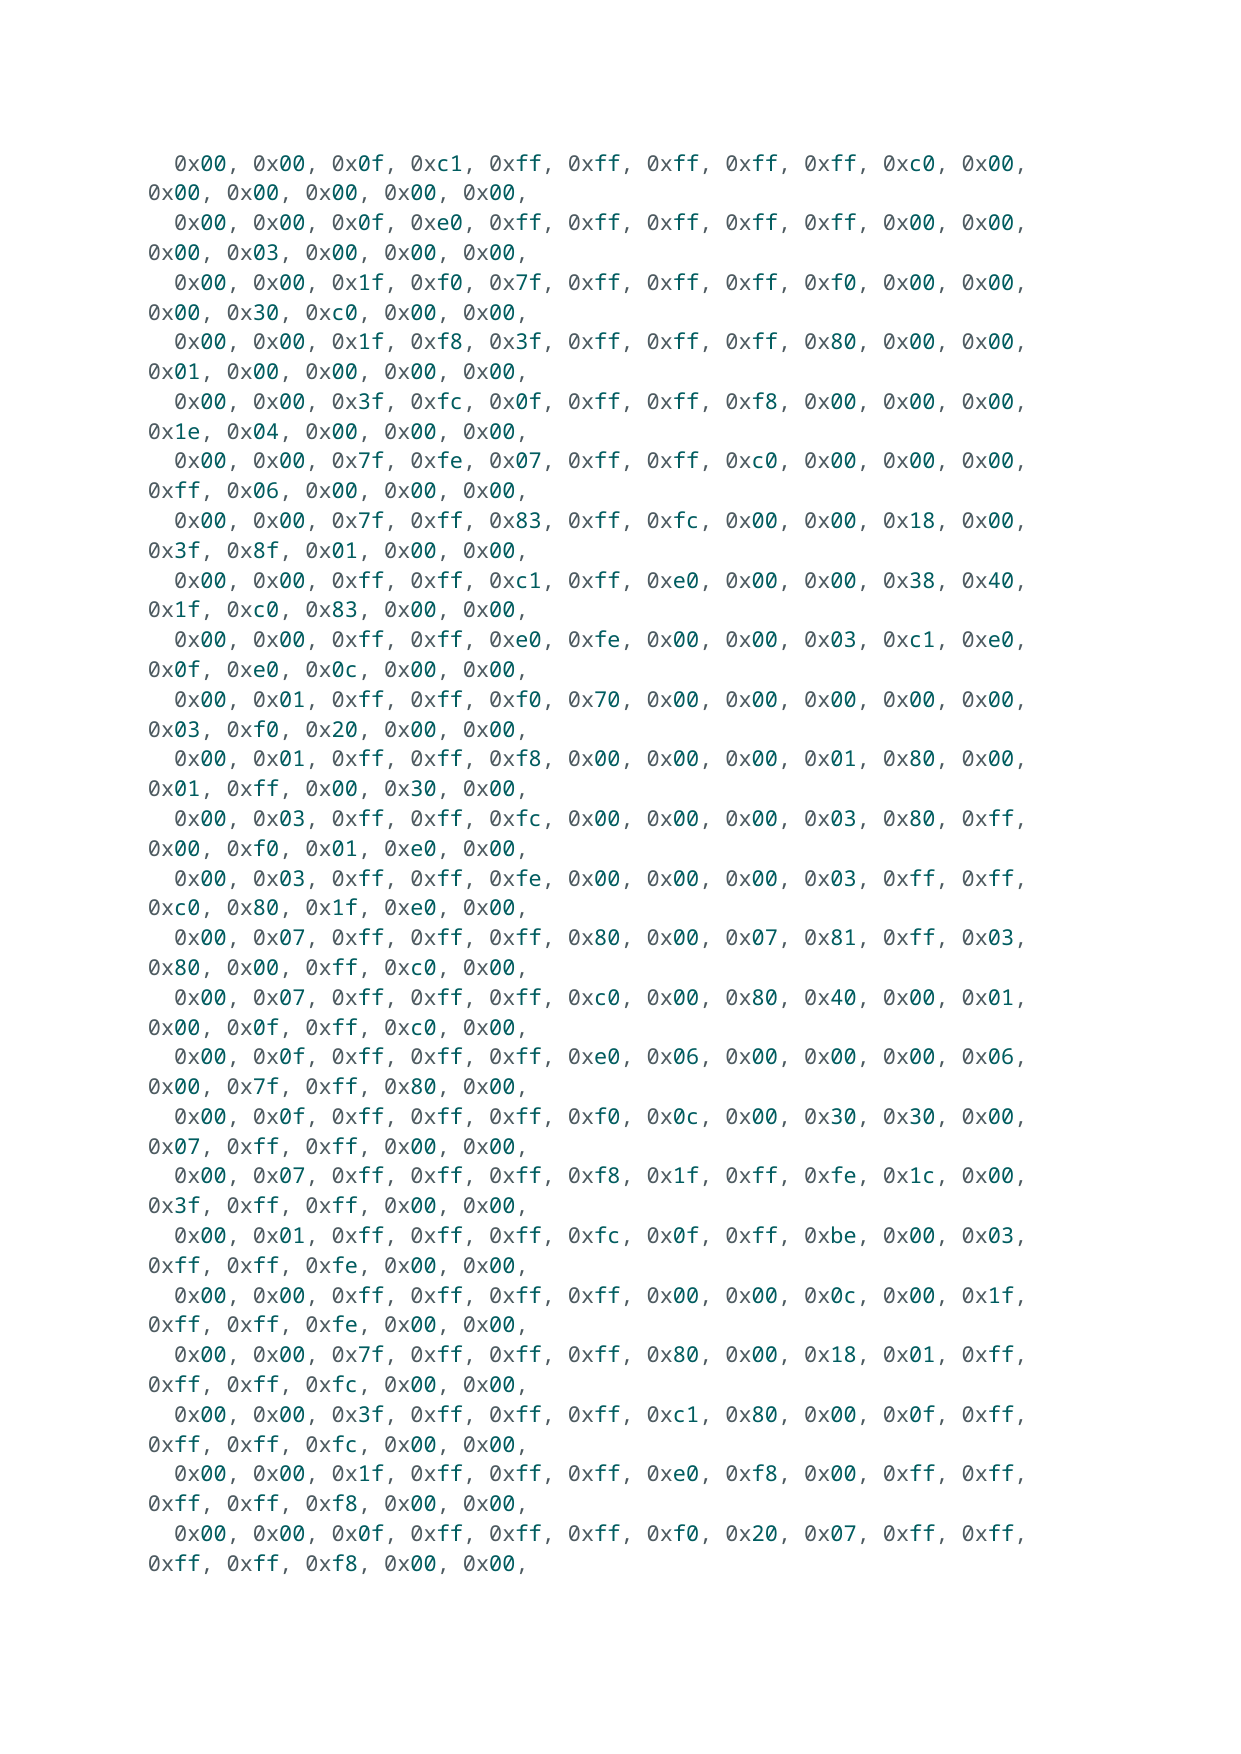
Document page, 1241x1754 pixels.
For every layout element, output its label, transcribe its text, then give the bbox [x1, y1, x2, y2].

text 0x00, 0x00, 0x3f, 0xfc, 0x0f, 0xff, 0xff, 0xf8, 0x00, 0x00, 0x00, 0x1e, 0x04, 0x00, 0x00, 0x00, [148, 386, 1093, 446]
text 0x00, 0x01, 0xff, 0xff, 0xf8, 0x00, 0x00, 0x00, 0x01, 0x80, 0x00, 0x01, 0xff, 0x00, 0x30, 0x00, [148, 743, 1093, 803]
text 0x00, 0x00, 0x0f, 0xc1, 0xff, 0xff, 0xff, 0xff, 0xff, 0xc0, 0x00, 0x00, 0x00, 0x00, 0x00, 0x00, [148, 148, 1093, 207]
text 0x00, 0x00, 0x7f, 0xff, 0xff, 0xff, 0x80, 0x00, 0x18, 0x01, 0xff, 0xff, 0xff, 0xfc, 0x00, 0x00, [148, 1339, 1093, 1399]
text 0x00, 0x00, 0x1f, 0xf8, 0x3f, 0xff, 0xff, 0xff, 0x80, 0x00, 0x00, 0x01, 0x00, 0x00, 0x00, 0x00, [148, 326, 1093, 386]
text 0x00, 0x00, 0x7f, 0xfe, 0x07, 0xff, 0xff, 0xc0, 0x00, 0x00, 0x00, 0xff, 0x06, 0x00, 0x00, 0x00, [148, 446, 1093, 505]
text 0x00, 0x07, 0xff, 0xff, 0xff, 0xf8, 0x1f, 0xff, 0xfe, 0x1c, 0x00, 0x3f, 0xff, 0xff, 0x00, 0x00, [148, 1161, 1093, 1220]
text 0x00, 0x00, 0x3f, 0xff, 0xff, 0xff, 0xc1, 0x80, 0x00, 0x0f, 0xff, 0xff, 0xff, 0xfc, 0x00, 0x00, [148, 1399, 1093, 1458]
text 0x00, 0x00, 0x1f, 0xf0, 0x7f, 0xff, 0xff, 0xff, 0xf0, 0x00, 0x00, 0x00, 0x30, 0xc0, 0x00, 0x00, [148, 267, 1093, 326]
text 0x00, 0x03, 0xff, 0xff, 0xfe, 0x00, 0x00, 0x00, 0x03, 0xff, 0xff, 0xc0, 0x80, 0x1f, 0xe0, 0x00, [148, 863, 1093, 922]
text 0x00, 0x00, 0x0f, 0xff, 0xff, 0xff, 0xf0, 0x20, 0x07, 0xff, 0xff, 0xff, 0xff, 0xf8, 0x00, 0x00, [148, 1518, 1093, 1578]
text 0x00, 0x00, 0xff, 0xff, 0xe0, 0xfe, 0x00, 0x00, 0x03, 0xc1, 0xe0, 0x0f, 0xe0, 0x0c, 0x00, 0x00, [148, 624, 1093, 684]
text 0x00, 0x01, 0xff, 0xff, 0xf0, 0x70, 0x00, 0x00, 0x00, 0x00, 0x00, 0x03, 0xf0, 0x20, 0x00, 0x00, [148, 684, 1093, 743]
text 0x00, 0x00, 0xff, 0xff, 0xff, 0xff, 0x00, 0x00, 0x0c, 0x00, 0x1f, 0xff, 0xff, 0xfe, 0x00, 0x00, [148, 1280, 1093, 1339]
text 0x00, 0x00, 0x1f, 0xff, 0xff, 0xff, 0xe0, 0xf8, 0x00, 0xff, 0xff, 0xff, 0xff, 0xf8, 0x00, 0x00, [148, 1458, 1093, 1518]
text 0x00, 0x00, 0x7f, 0xff, 0x83, 0xff, 0xfc, 0x00, 0x00, 0x18, 0x00, 0x3f, 0x8f, 0x01, 0x00, 0x00, [148, 505, 1093, 565]
text 0x00, 0x0f, 0xff, 0xff, 0xff, 0xf0, 0x0c, 0x00, 0x30, 0x30, 0x00, 0x07, 0xff, 0xff, 0x00, 0x00, [148, 1101, 1093, 1161]
text 0x00, 0x01, 0xff, 0xff, 0xff, 0xfc, 0x0f, 0xff, 0xbe, 0x00, 0x03, 0xff, 0xff, 0xfe, 0x00, 0x00, [148, 1220, 1093, 1280]
text 0x00, 0x07, 0xff, 0xff, 0xff, 0x80, 0x00, 0x07, 0x81, 0xff, 0x03, 0x80, 0x00, 0xff, 0xc0, 0x00, [148, 922, 1093, 982]
text 0x00, 0x00, 0x0f, 0xe0, 0xff, 0xff, 0xff, 0xff, 0xff, 0x00, 0x00, 0x00, 0x03, 0x00, 0x00, 0x00, [148, 207, 1093, 267]
text 0x00, 0x07, 0xff, 0xff, 0xff, 0xc0, 0x00, 0x80, 0x40, 0x00, 0x01, 0x00, 0x0f, 0xff, 0xc0, 0x00, [148, 982, 1093, 1041]
text 0x00, 0x00, 0xff, 0xff, 0xc1, 0xff, 0xe0, 0x00, 0x00, 0x38, 0x40, 0x1f, 0xc0, 0x83, 0x00, 0x00, [148, 565, 1093, 624]
text 0x00, 0x0f, 0xff, 0xff, 0xff, 0xe0, 0x06, 0x00, 0x00, 0x00, 0x06, 0x00, 0x7f, 0xff, 0x80, 0x00, [148, 1041, 1093, 1101]
text 0x00, 0x03, 0xff, 0xff, 0xfc, 0x00, 0x00, 0x00, 0x03, 0x80, 0xff, 0x00, 0xf0, 0x01, 0xe0, 0x00, [148, 803, 1093, 863]
